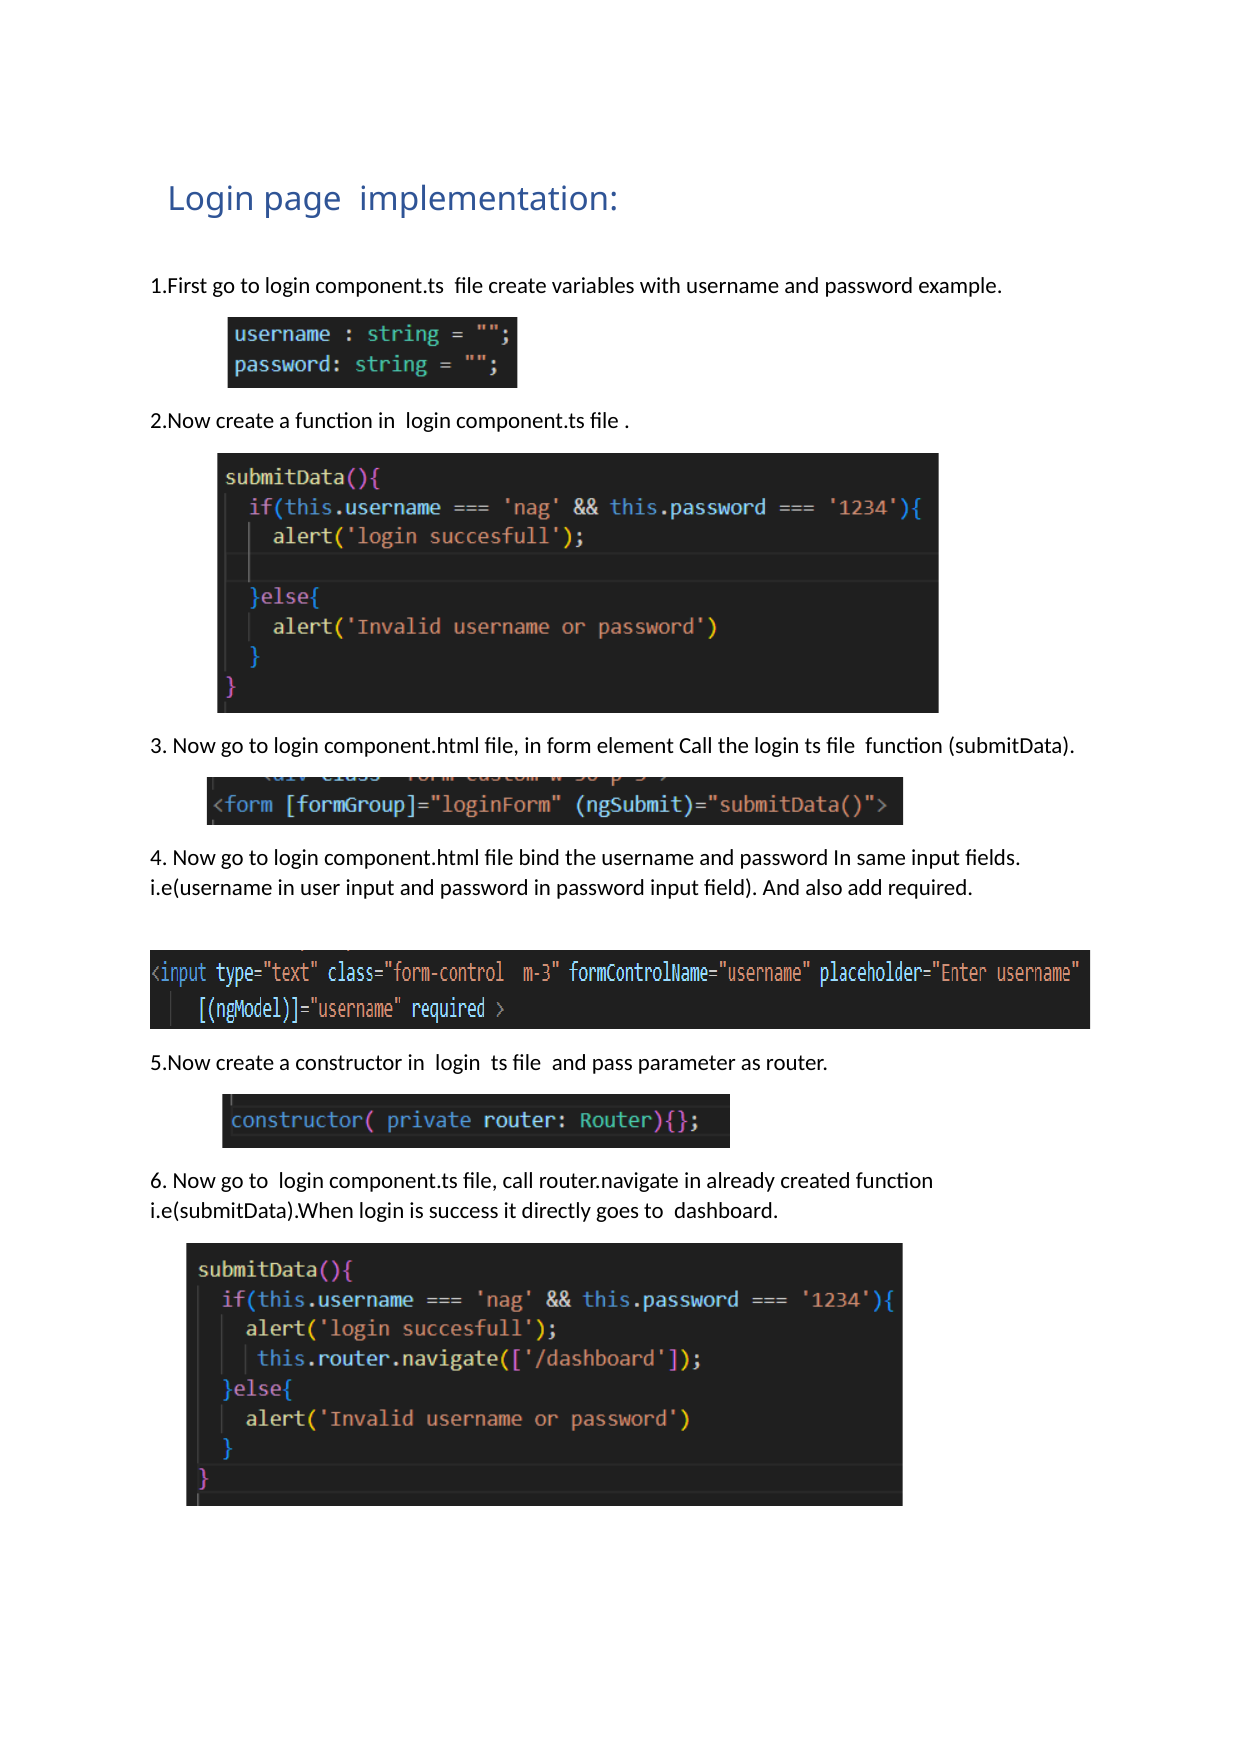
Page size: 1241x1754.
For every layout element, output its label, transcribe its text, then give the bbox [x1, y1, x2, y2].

subtitle Login page implementation: [150, 175, 1090, 220]
text 1.First go to login component.ts file create variables with username and password example. [150, 271, 1090, 299]
picture [222, 1094, 730, 1148]
text 4. Now go to login component.html file bind the username and password In same input fields. i.e(username in user input and password in password input field). And also add required. [150, 843, 1090, 901]
picture [206, 777, 904, 825]
text 2.Now create a function in login component.ts file . [150, 407, 1090, 434]
text 3. Now go to login component.html file, in form element Call the login ts file function (submitData). [150, 731, 1090, 759]
picture [150, 950, 1091, 1029]
picture [217, 453, 939, 713]
picture [186, 1243, 903, 1506]
text 5.Now create a constructor in login ts file and pass parameter as router. [150, 1048, 1090, 1076]
picture [227, 317, 518, 388]
text 6. Now go to login component.ts file, call router.navigate in already created function i.e(submitData).When login is success it directly goes to dashboard. [150, 1166, 1090, 1224]
